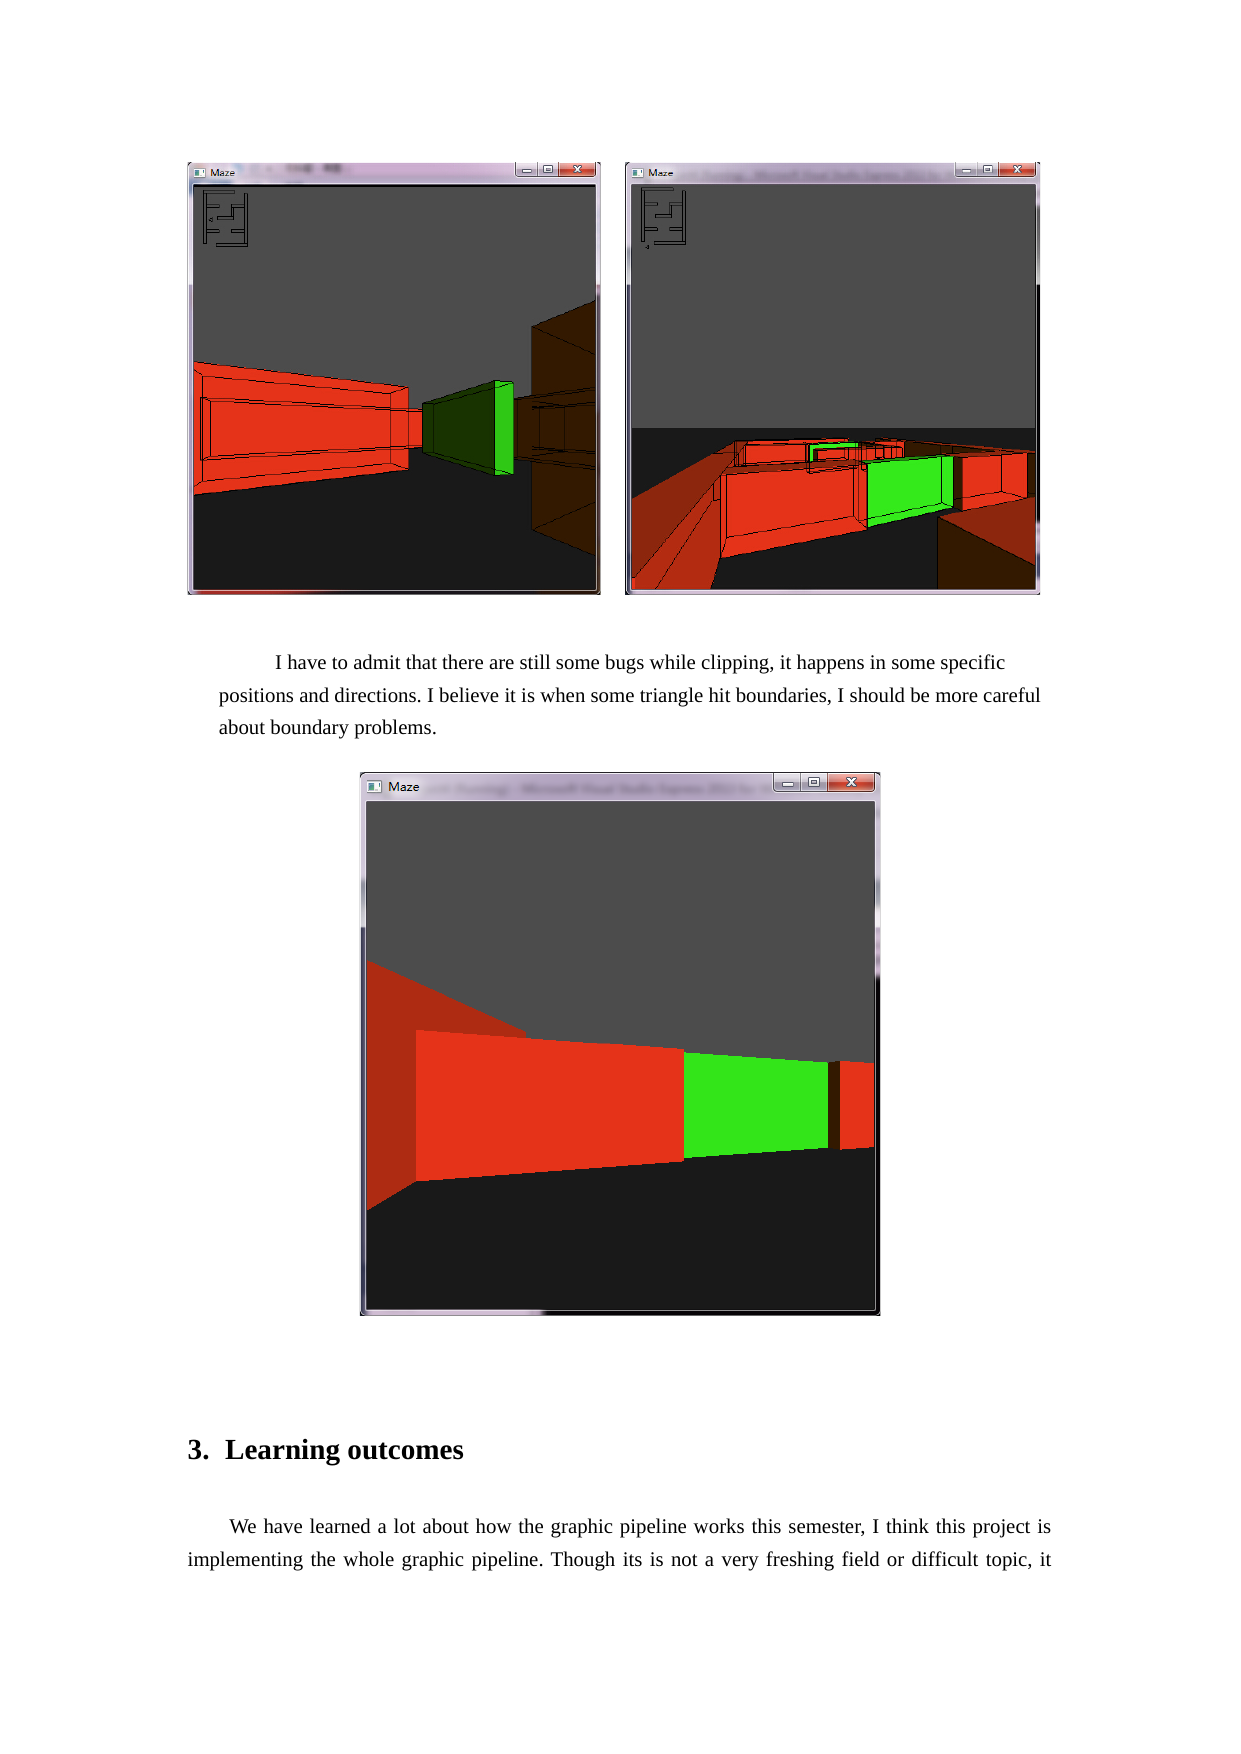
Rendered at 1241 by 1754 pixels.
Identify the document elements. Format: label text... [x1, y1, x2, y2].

picture [187, 162, 601, 595]
picture [625, 162, 1041, 595]
text I have to admit that there are still some bugs while clipping, it happens in some specific positions and directions. I believe it is when some triangle hit boundaries, I should be more careful about boundary problems. [187, 646, 1053, 744]
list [187, 1510, 1053, 1575]
picture [359, 772, 881, 1316]
list Learning outcomes [187, 1416, 1053, 1481]
